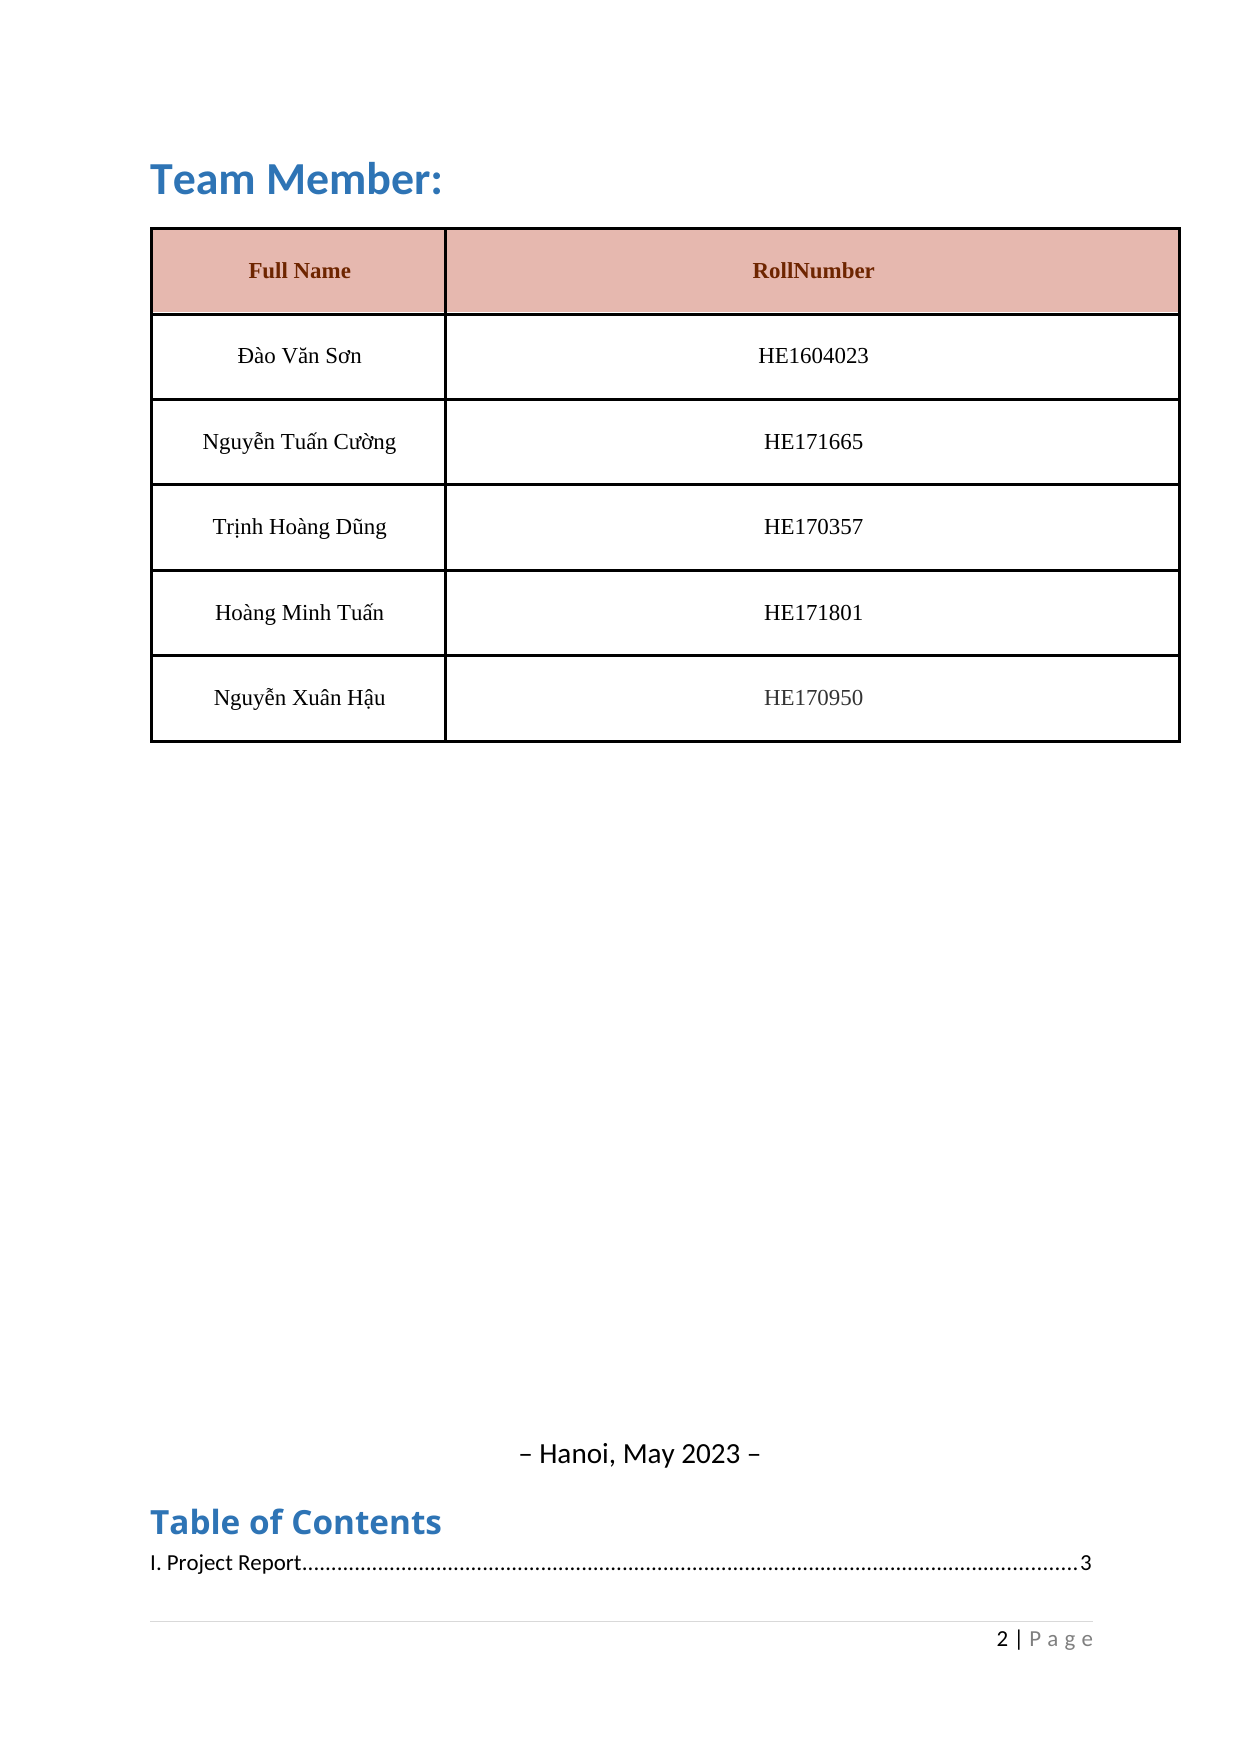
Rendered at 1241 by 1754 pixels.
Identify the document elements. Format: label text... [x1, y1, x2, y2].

text – Hanoi, May 2023 – [413, 1435, 867, 1471]
table_cell HE171665 [447, 401, 1178, 483]
table_header RollNumber [447, 230, 1178, 312]
table_cell HE170357 [447, 486, 1178, 569]
table_header Full Name [153, 230, 444, 312]
table_cell Hoàng Minh Tuấn [153, 572, 444, 654]
table_cell HE1604023 [447, 316, 1178, 398]
table_cell HE170950 [447, 657, 1178, 739]
table_cell Đào Văn Sơn [153, 316, 444, 398]
table_cell Nguyễn Tuấn Cường [153, 401, 444, 483]
text Team Member: [150, 150, 1093, 206]
table_cell HE171801 [447, 572, 1178, 654]
table_cell Nguyễn Xuân Hậu [153, 657, 444, 739]
table_cell Trịnh Hoàng Dũng [153, 486, 444, 569]
